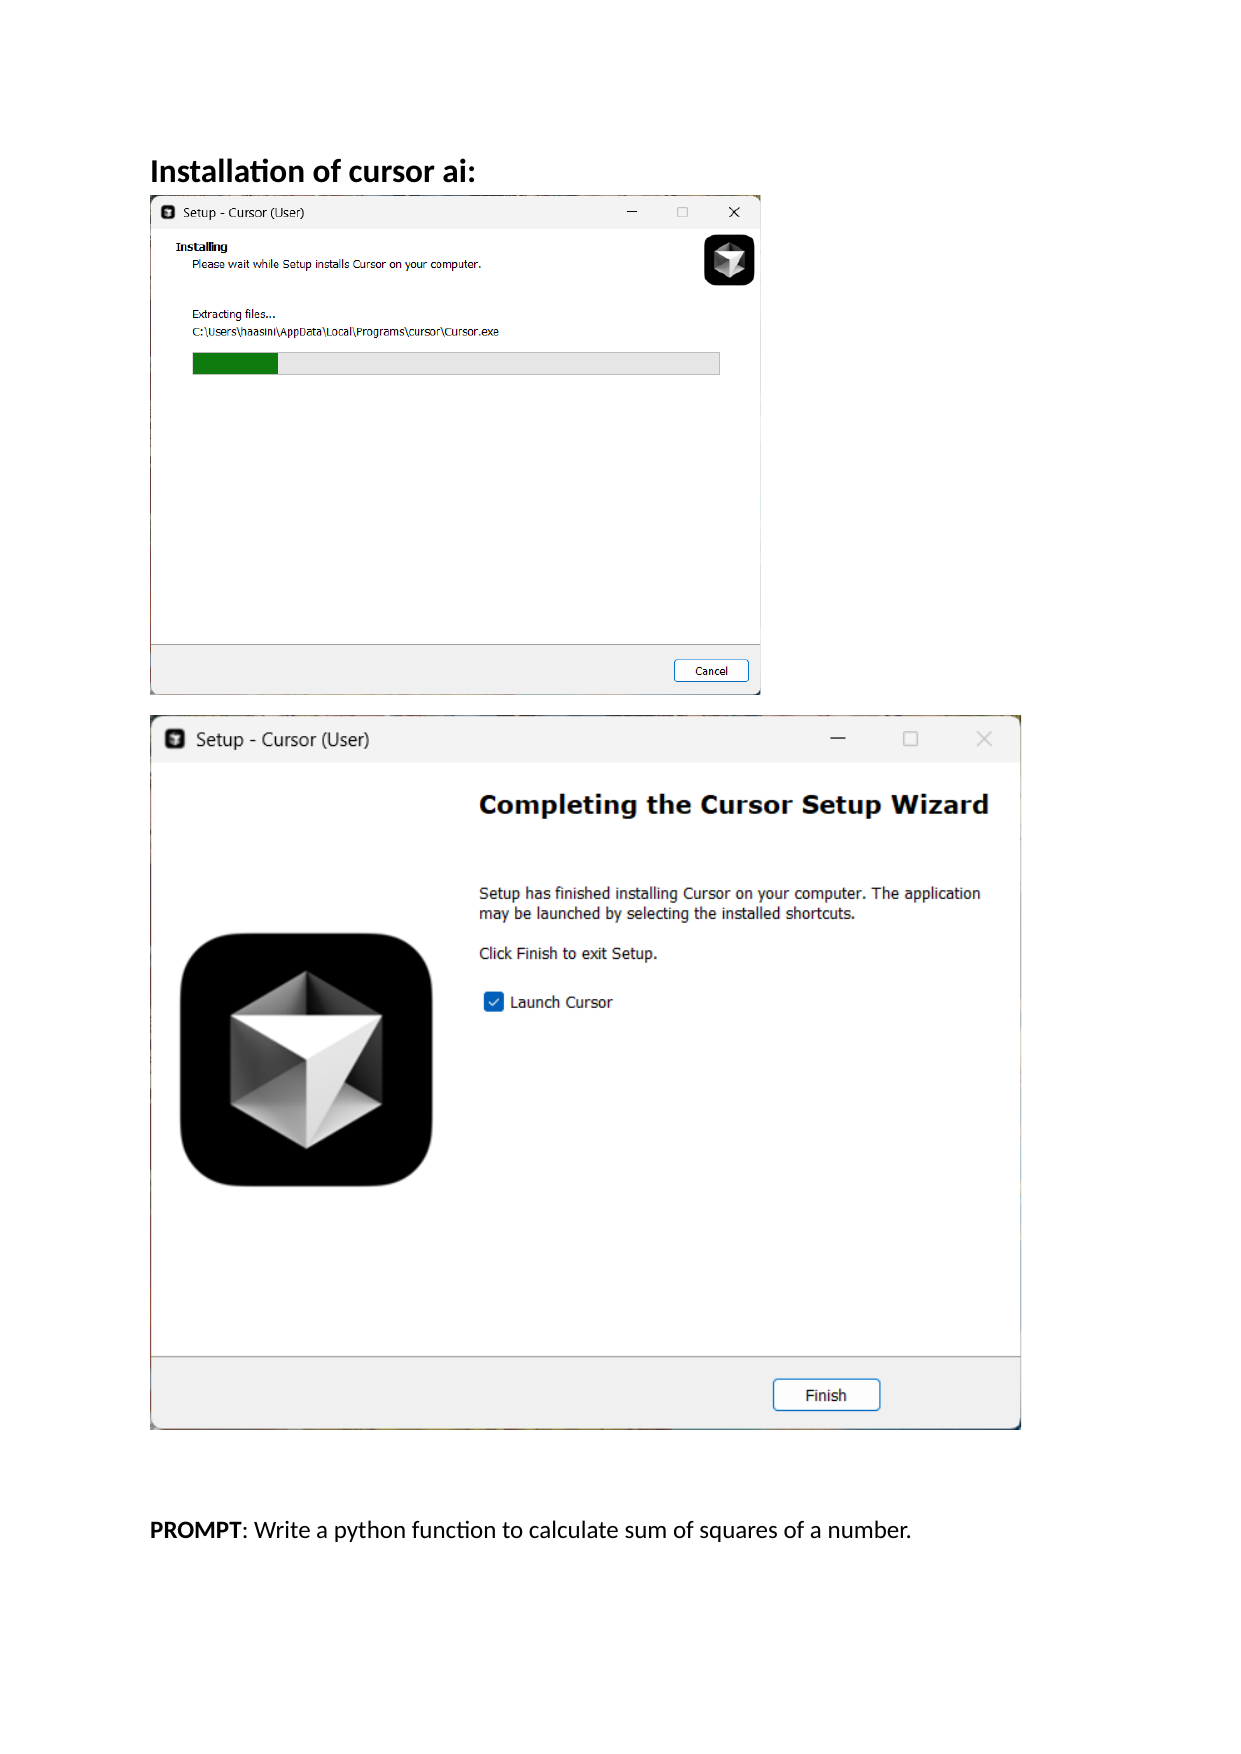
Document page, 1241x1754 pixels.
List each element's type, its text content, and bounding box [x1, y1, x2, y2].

picture [150, 715, 1022, 1430]
picture [150, 195, 761, 695]
text PROMPT: Write a python function to calculate sum of squares of a number. [150, 1514, 1090, 1545]
